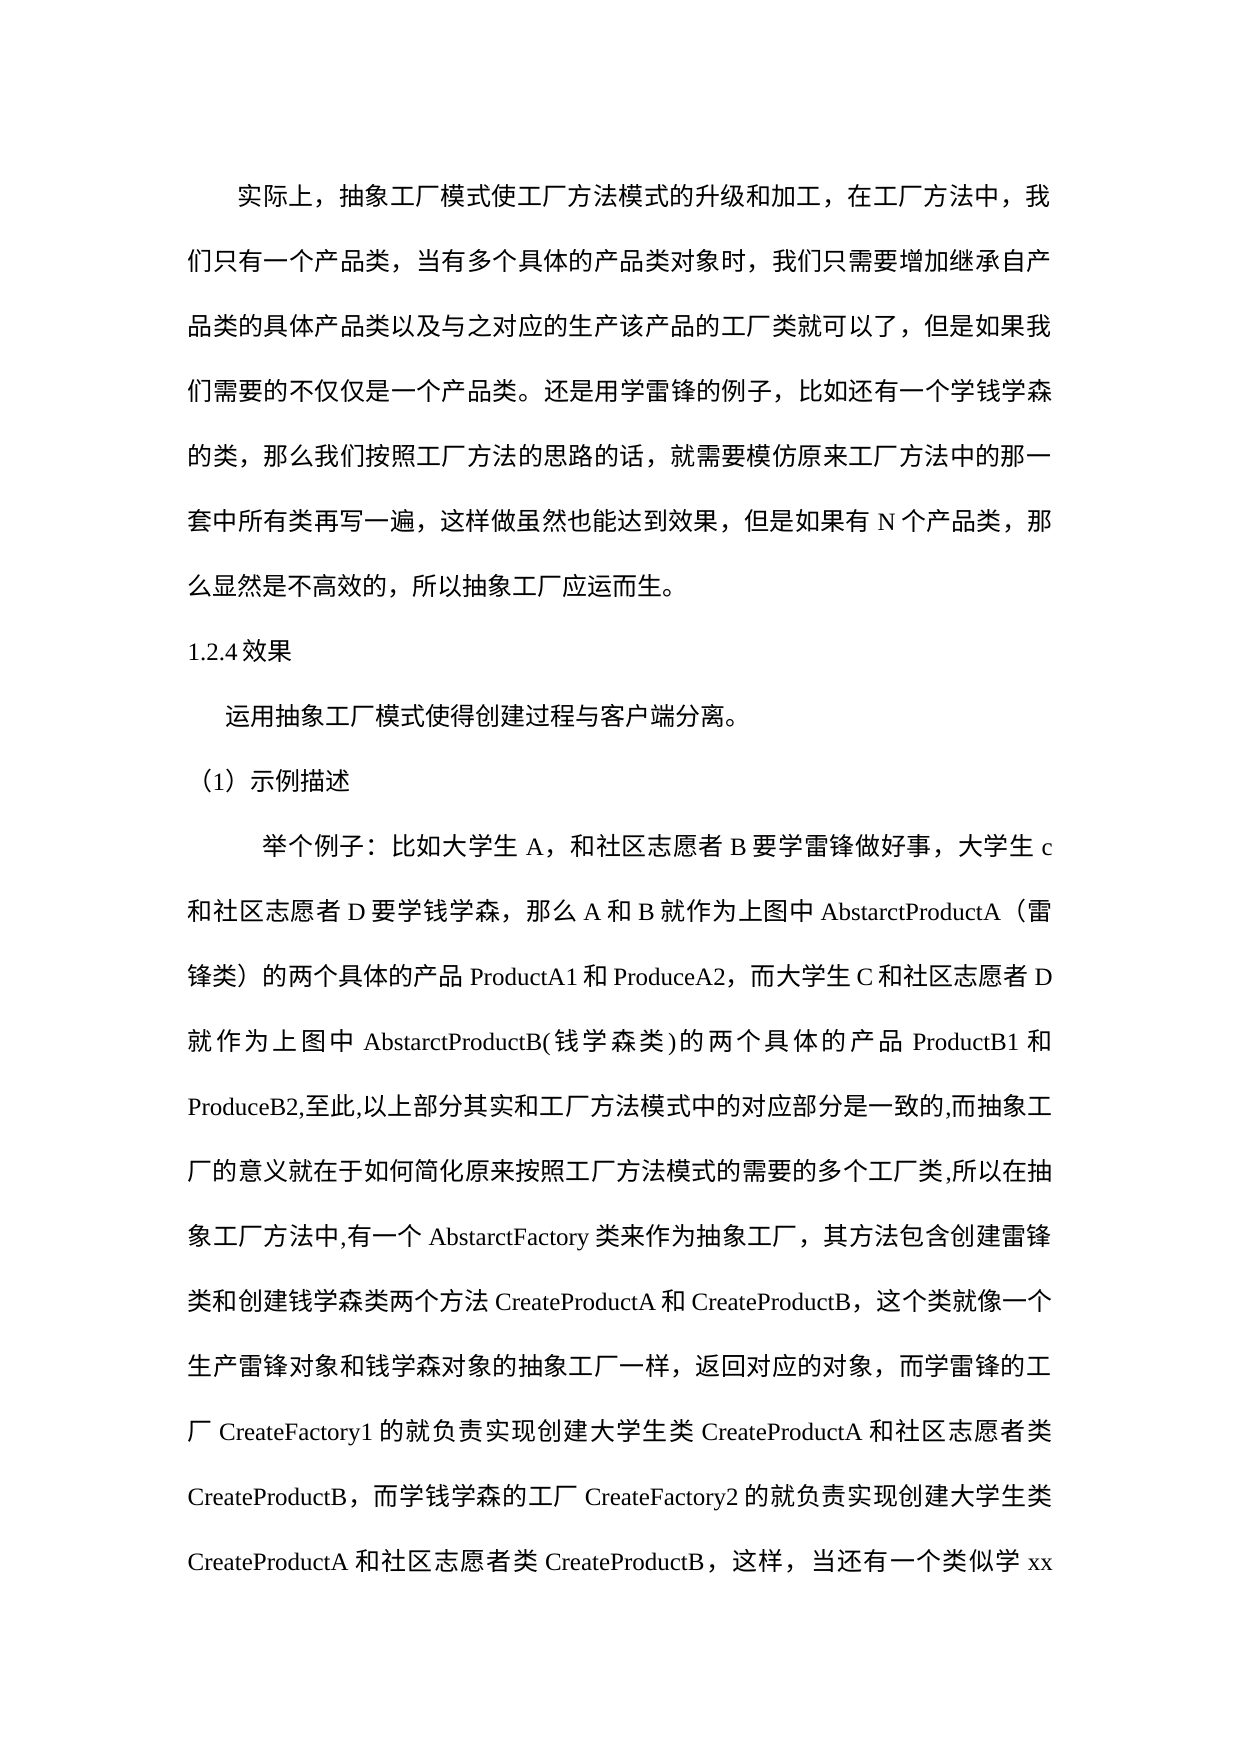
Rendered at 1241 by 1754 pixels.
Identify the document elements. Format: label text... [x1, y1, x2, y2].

list 1.2.4效果 [187, 617, 1053, 682]
list （1）示例描述 [187, 747, 1053, 812]
list 实际上，抽象工厂模式使工厂方法模式的升级和加工，在工厂方法中，我们只有一个产品类，当有多个具体的产品类对象时，我们只需要增加继承自产品类的具体产品类以及与之对应的生产该产品的工厂类就可以了，但是如果我们需要的不仅仅是一个产品类。还是用学雷锋的例子，比如还有一个学钱学森的类，那么我们按照工厂方法的思路的话，就需要模仿原来工厂方法中的那一套中所有类再写一遍，这样做虽然也能达到效果，但是如果有N个产品类，那么显然是不高效的，所以抽象工厂应运而生。 [187, 162, 1053, 617]
list 运用抽象工厂模式使得创建过程与客户端分离。 [187, 682, 1053, 747]
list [187, 812, 1053, 1592]
